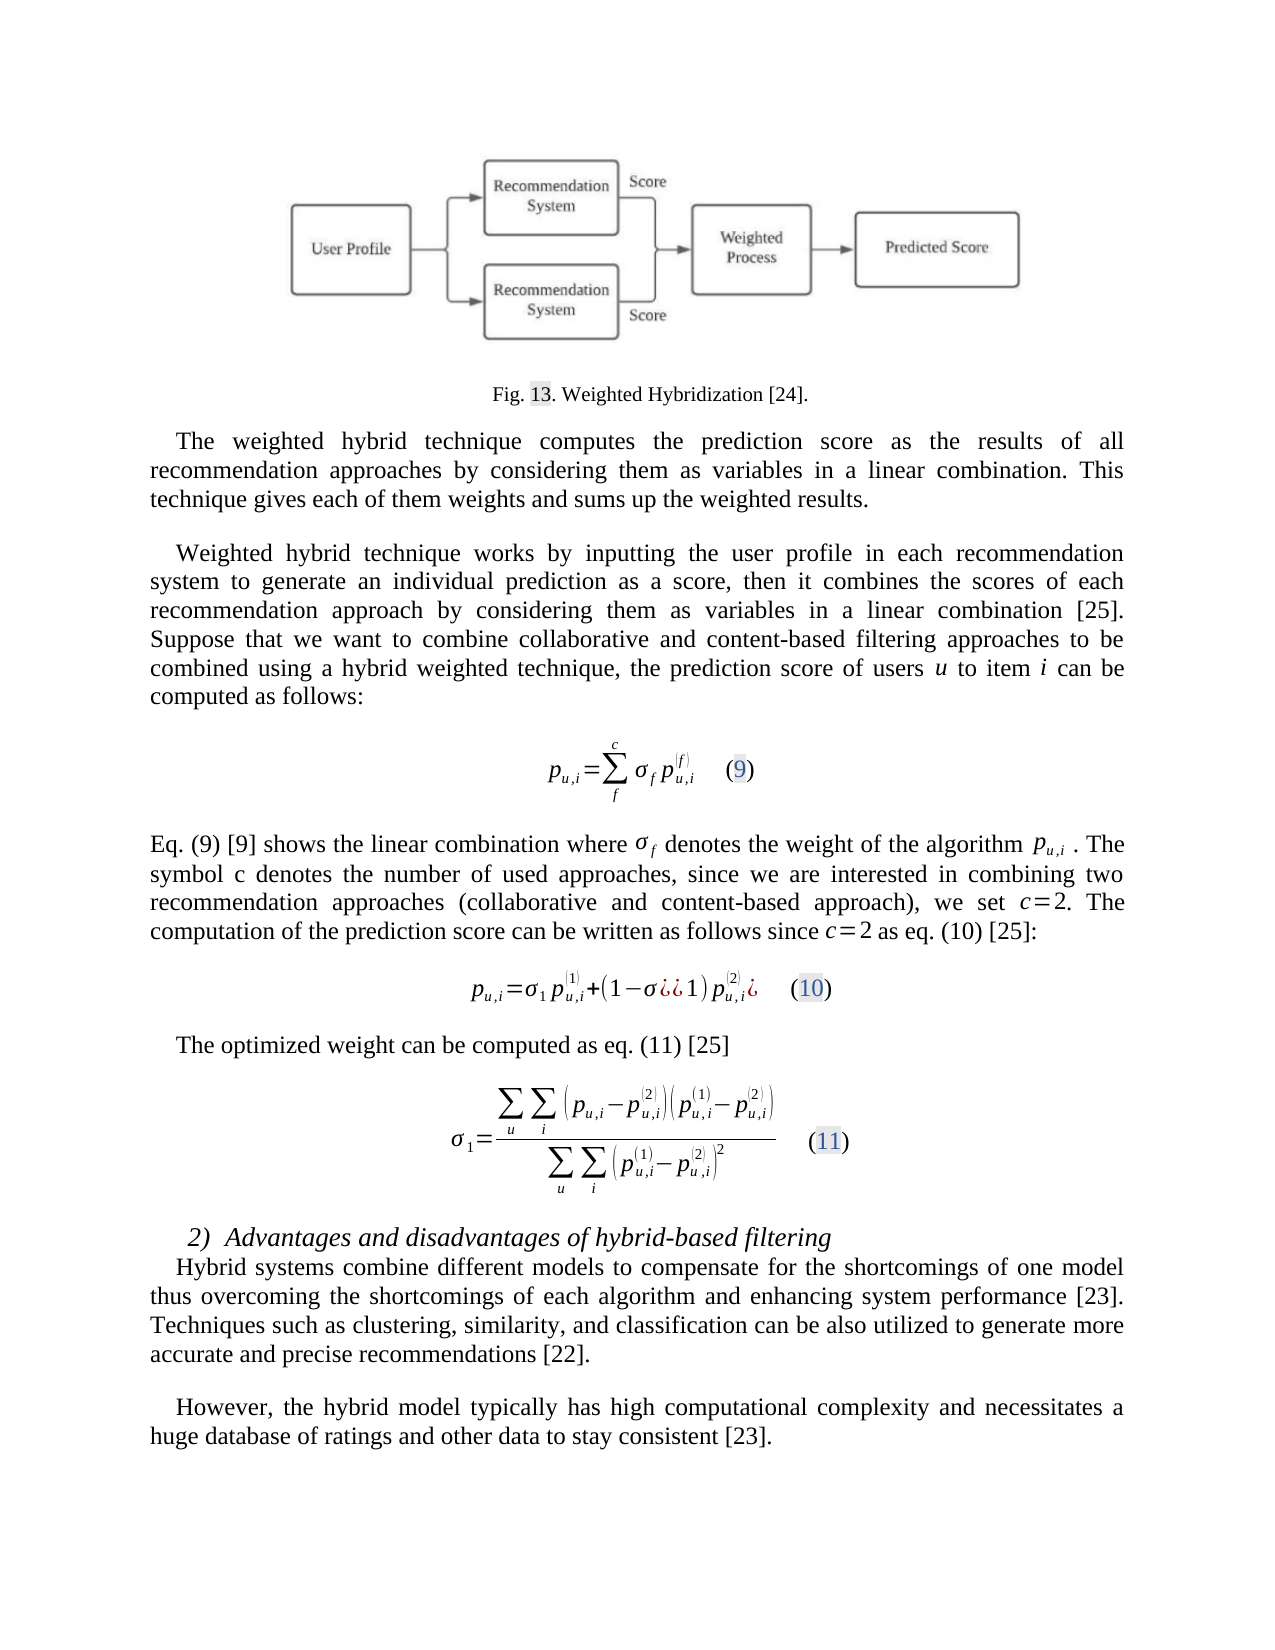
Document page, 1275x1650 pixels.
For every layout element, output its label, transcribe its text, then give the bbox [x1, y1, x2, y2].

subtitle Advantages and disadvantages of hybrid-based filtering [187, 1221, 1125, 1252]
text The optimized weight can be computed as eq. (11) [25] [150, 1030, 1125, 1059]
text However, the hybrid model typically has high computational complexity and necessitates a huge database of ratings and other data to stay consistent [23]. [150, 1392, 1125, 1450]
text Hybrid systems combine different models to compensate for the shortcomings of one model thus overcoming the shortcomings of each algorithm and enhancing system performance [23]. Techniques such as clustering, similarity, and classification can be also utilized to generate more accurate and precise recommendations [22]. [150, 1252, 1125, 1367]
text (11) [150, 1084, 1125, 1196]
text Fig. 13. Weighted Hybridization [24]. [150, 381, 530, 406]
text Fig. 13. Weighted Hybridization [24]. [551, 381, 1125, 406]
text The weighted hybrid technique computes the prediction score as the results of all recommendation approaches by considering them as variables in a linear combination. This technique gives each of them weights and sums up the weighted results. [150, 426, 1125, 513]
text Eq. (9) [9] shows the linear combination where denotes the weight of the algorithm . The symbol c denotes the number of used approaches, since we are interested in combining two recommendation approaches (collaborative and content-based approach), we set . The computation of the prediction score can be written as follows since as eq. (10) [25]: [150, 827, 1125, 945]
text Weighted hybrid technique works by inputting the user profile in each recommendation system to generate an individual prediction as a score, then it combines the scores of each recommendation approach by considering them as variables in a linear combination [25]. Suppose that we want to combine collaborative and content-based filtering approaches to be combined using a hybrid weighted technique, the prediction score of users to item can be computed as follows: [150, 538, 1125, 710]
picture [271, 150, 1029, 357]
text (9) [150, 735, 1125, 802]
text (10) [150, 970, 1125, 1005]
